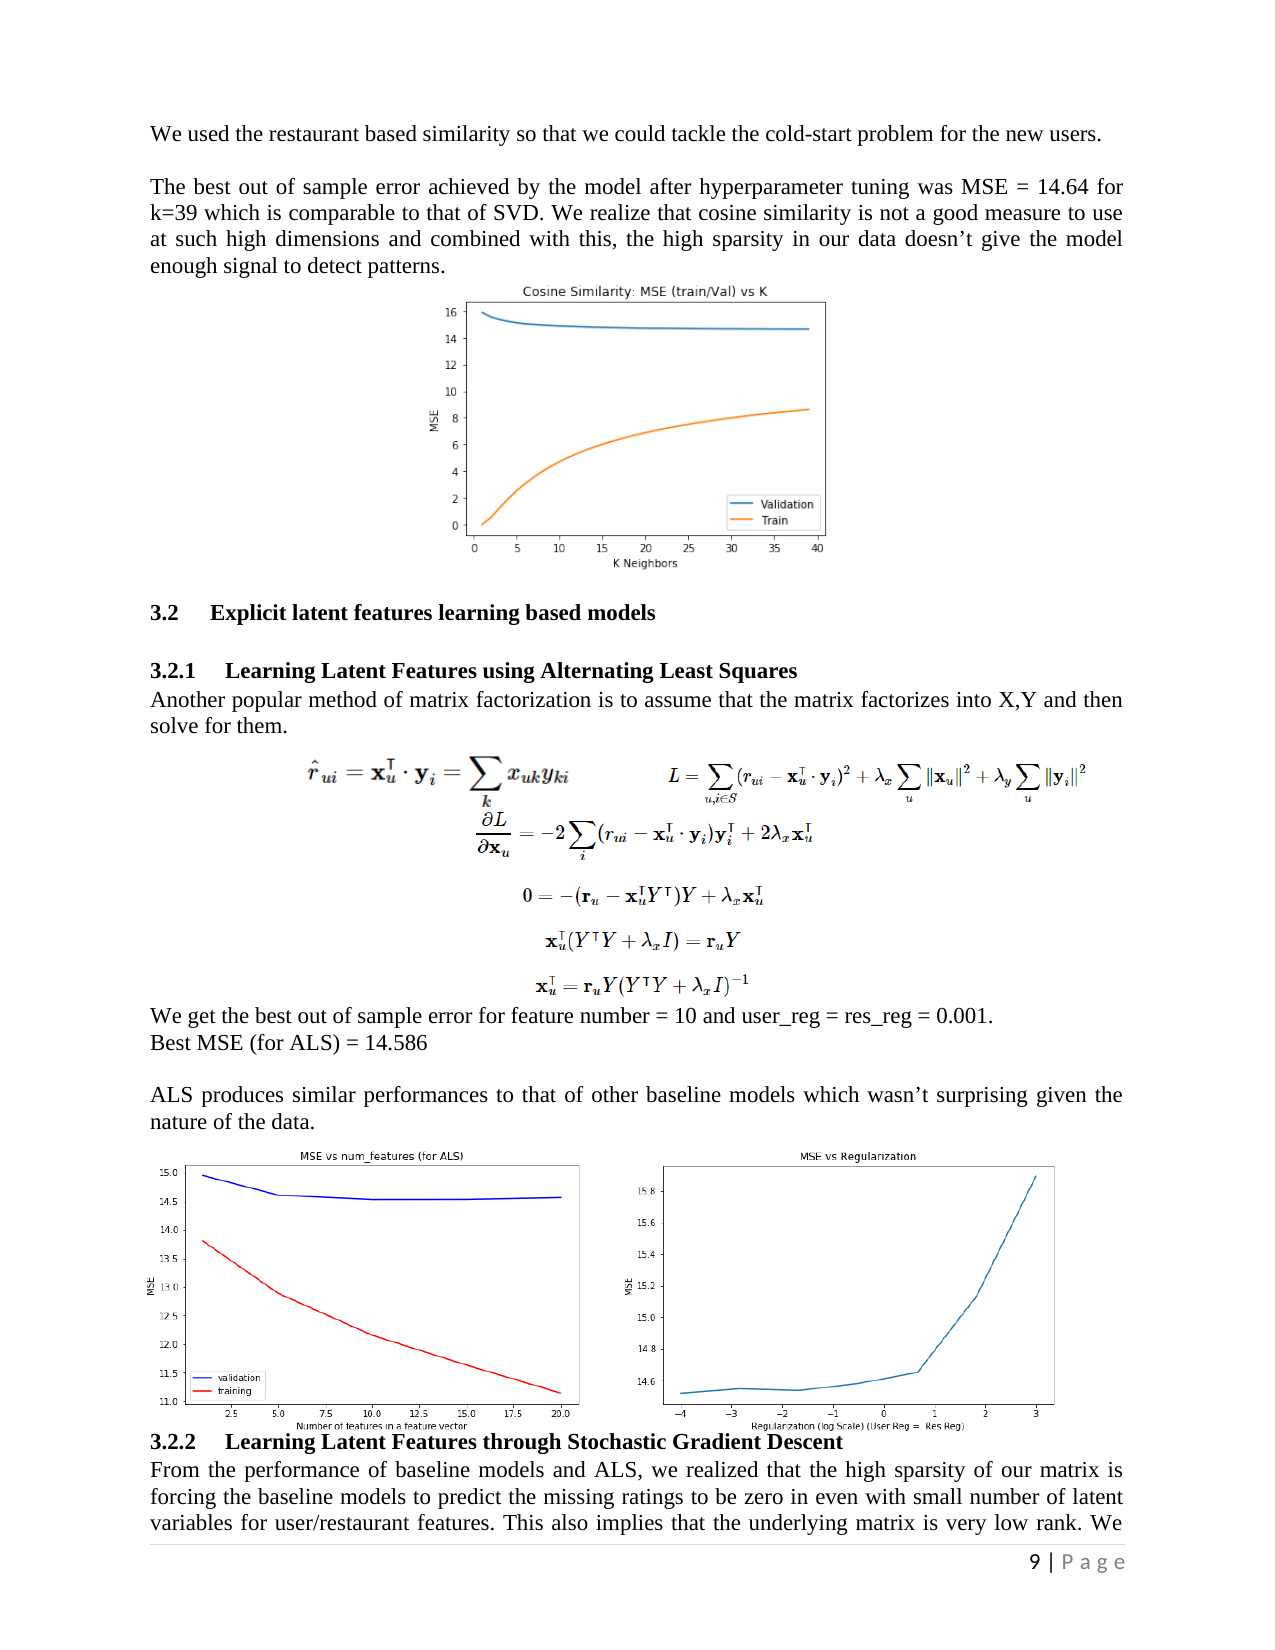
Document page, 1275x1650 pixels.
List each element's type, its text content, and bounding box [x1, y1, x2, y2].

picture [422, 278, 832, 572]
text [150, 1457, 1125, 1536]
subtitle Learning Latent Features using Alternating Least Squares [150, 658, 1125, 684]
picture [288, 751, 813, 1001]
text Best MSE (for ALS) = 14.586 [150, 1029, 1125, 1055]
text We used the restaurant based similarity so that we could tackle the cold-start problem for the new users. [150, 120, 1125, 146]
text We get the best out of sample error for feature number = 10 and user_reg = res_reg = 0.001. [150, 1002, 1125, 1029]
picture [618, 1146, 1059, 1433]
subtitle Explicit latent features learning based models [150, 599, 1125, 625]
picture [141, 1144, 585, 1435]
text Another popular method of matrix factorization is to assume that the matrix factorizes into X,Y and then solve for them. [150, 686, 1125, 739]
text ALS produces similar performances to that of other baseline models which wasn’t surprising given the nature of the data. [150, 1081, 1125, 1134]
picture [665, 752, 1088, 806]
text The best out of sample error achieved by the model after hyperparameter tuning was MSE = 14.64 for k=39 which is comparable to that of SVD. We realize that cosine similarity is not a good measure to use at such high dimensions and combined with this, the high sparsity in our data doesn’t give the model enough signal to detect patterns. [150, 173, 1125, 278]
subtitle Learning Latent Features through Stochastic Gradient Descent [150, 1428, 1125, 1454]
